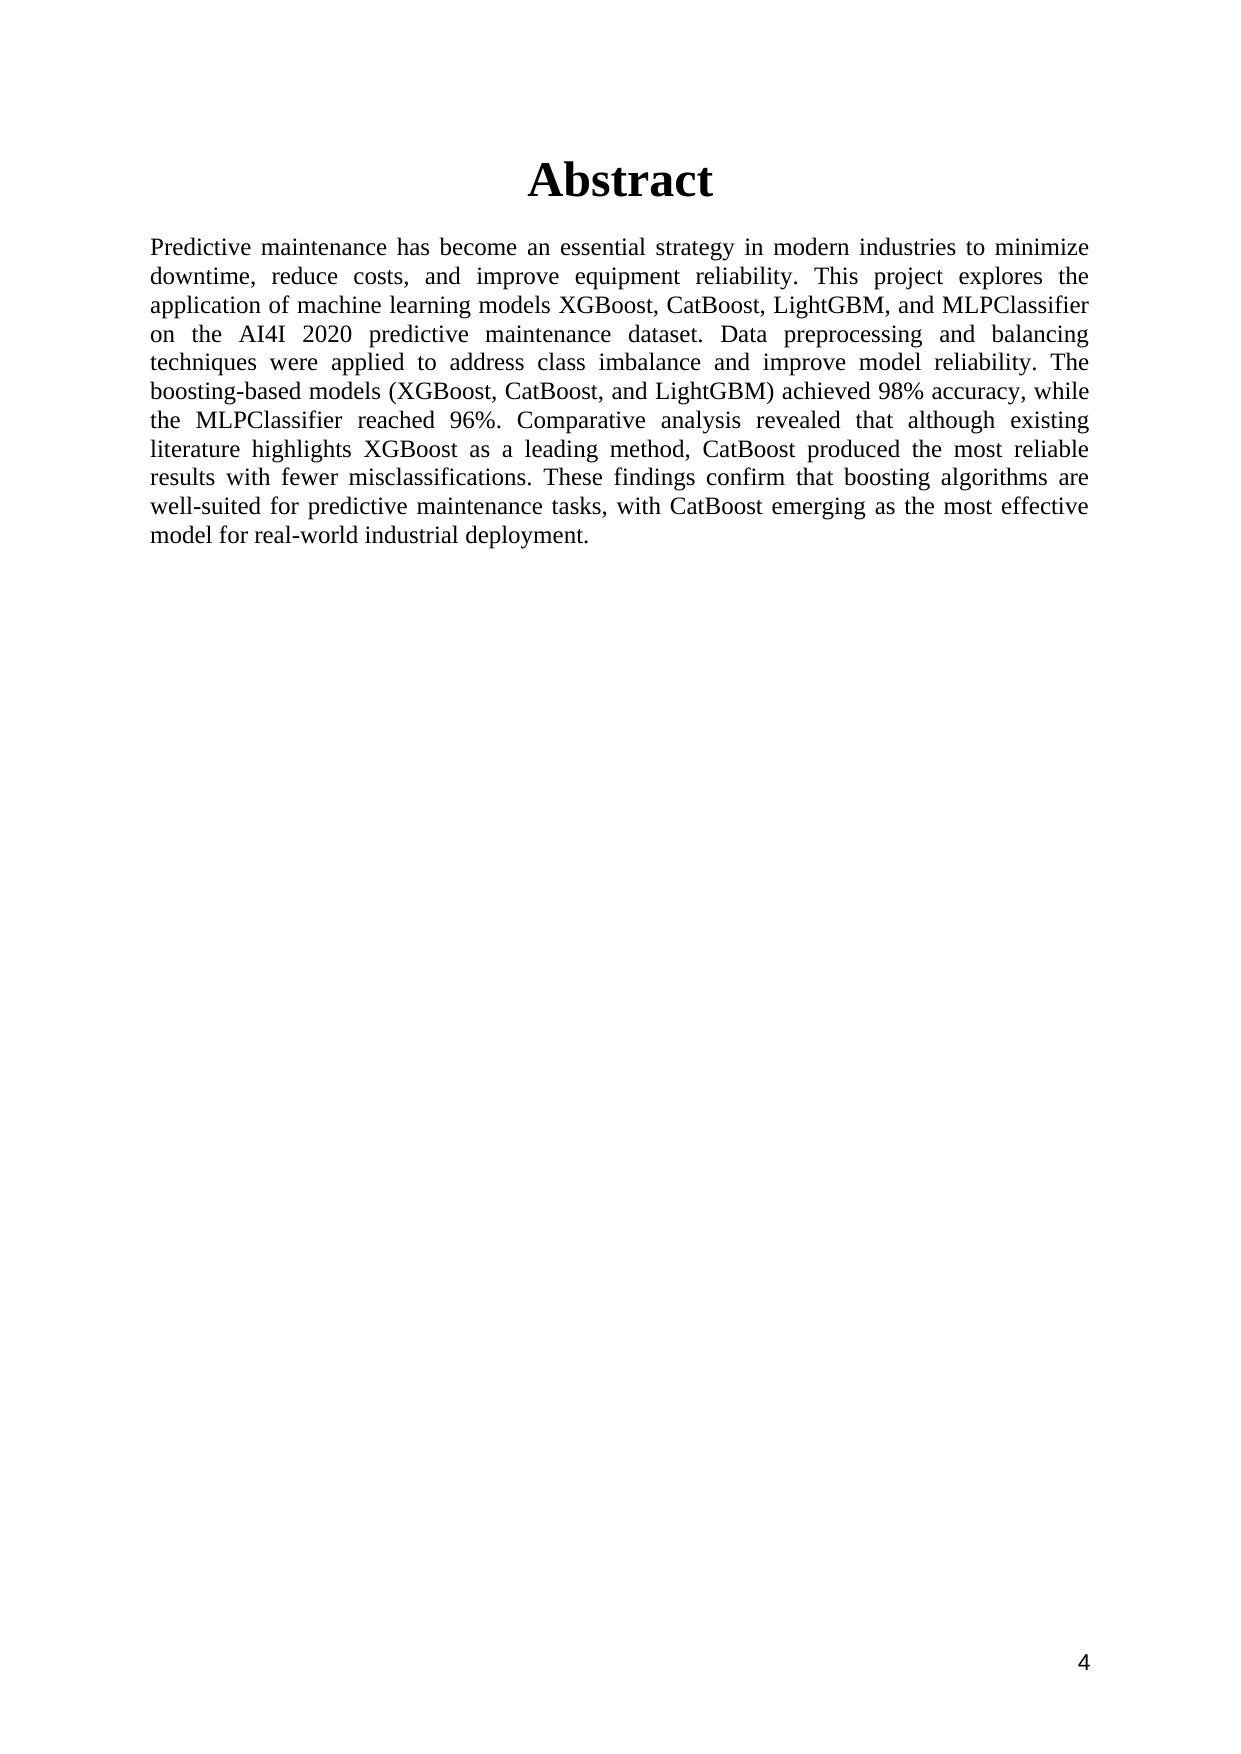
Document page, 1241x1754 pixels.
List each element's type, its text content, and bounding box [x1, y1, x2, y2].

text Predictive maintenance has become an essential strategy in modern industries to minimize downtime, reduce costs, and improve equipment reliability. This project explores the application of machine learning models XGBoost, CatBoost, LightGBM, and MLPClassifier on the AI4I 2020 predictive maintenance dataset. Data preprocessing and balancing techniques were applied to address class imbalance and improve model reliability. The boosting-based models (XGBoost, CatBoost, and LightGBM) achieved 98% accuracy, while the MLPClassifier reached 96%. Comparative analysis revealed that although existing literature highlights XGBoost as a leading method, CatBoost produced the most reliable results with fewer misclassifications. These findings confirm that boosting algorithms are well-suited for predictive maintenance tasks, with CatBoost emerging as the most effective model for real-world industrial deployment. [150, 232, 1090, 549]
title Abstract [150, 150, 1090, 207]
